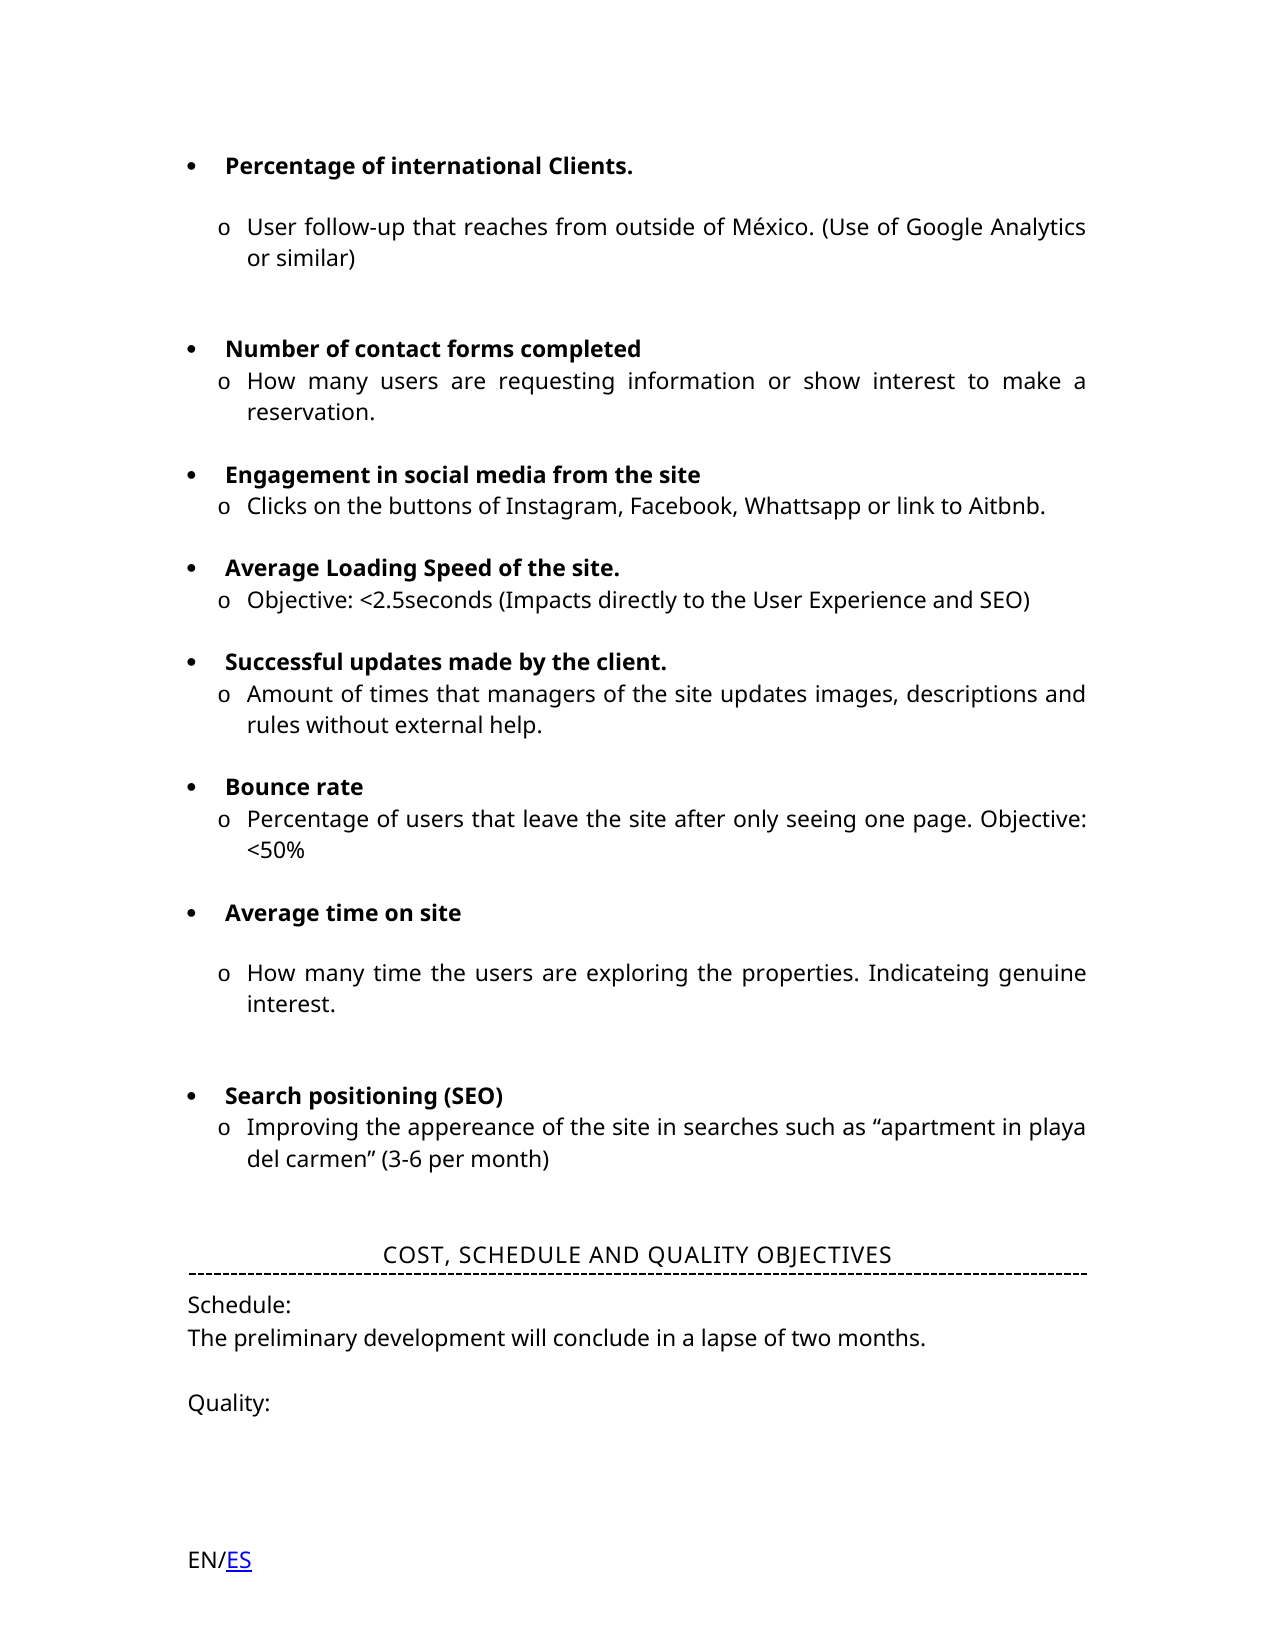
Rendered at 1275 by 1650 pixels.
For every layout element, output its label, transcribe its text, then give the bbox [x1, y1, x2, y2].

list Objective: <2.5seconds (Impacts directly to the User Experience and SEO) [217, 584, 1087, 615]
list Bounce rate [187, 771, 1087, 803]
list Amount of times that managers of the site updates images, descriptions and rules without external help. [217, 677, 1087, 740]
text Quality: [187, 1387, 1087, 1418]
list Successful updates made by the client. [187, 646, 1087, 677]
list How many users are requesting information or show interest to make a reservation. [217, 365, 1087, 427]
list Engagement in social media from the site [187, 458, 1087, 490]
list Average Loading Speed of the site. [187, 552, 1087, 584]
list Improving the appereance of the site in searches such as “apartment in playa del carmen” (3-6 per month) [217, 1111, 1087, 1174]
list Number of contact forms completed [187, 333, 1087, 365]
list Percentage of users that leave the site after only seeing one page. Objective: <50% [217, 803, 1087, 865]
list Average time on site [187, 896, 1087, 928]
list Clicks on the buttons of Instagram, Facebook, Whattsapp or link to Aitbnb. [217, 490, 1087, 521]
text Schedule: [187, 1289, 1087, 1320]
list How many time the users are exploring the properties. Indicateing genuine interest. [217, 957, 1087, 1019]
text The preliminary development will conclude in a lapse of two months. [187, 1322, 1087, 1353]
list Search positioning (SEO) [187, 1080, 1087, 1111]
list Percentage of international Clients. [187, 150, 1087, 181]
list User follow-up that reaches from outside of México. (Use of Google Analytics or similar) [217, 210, 1087, 273]
subtitle cost, schedule and quality objectives [187, 1239, 1087, 1275]
